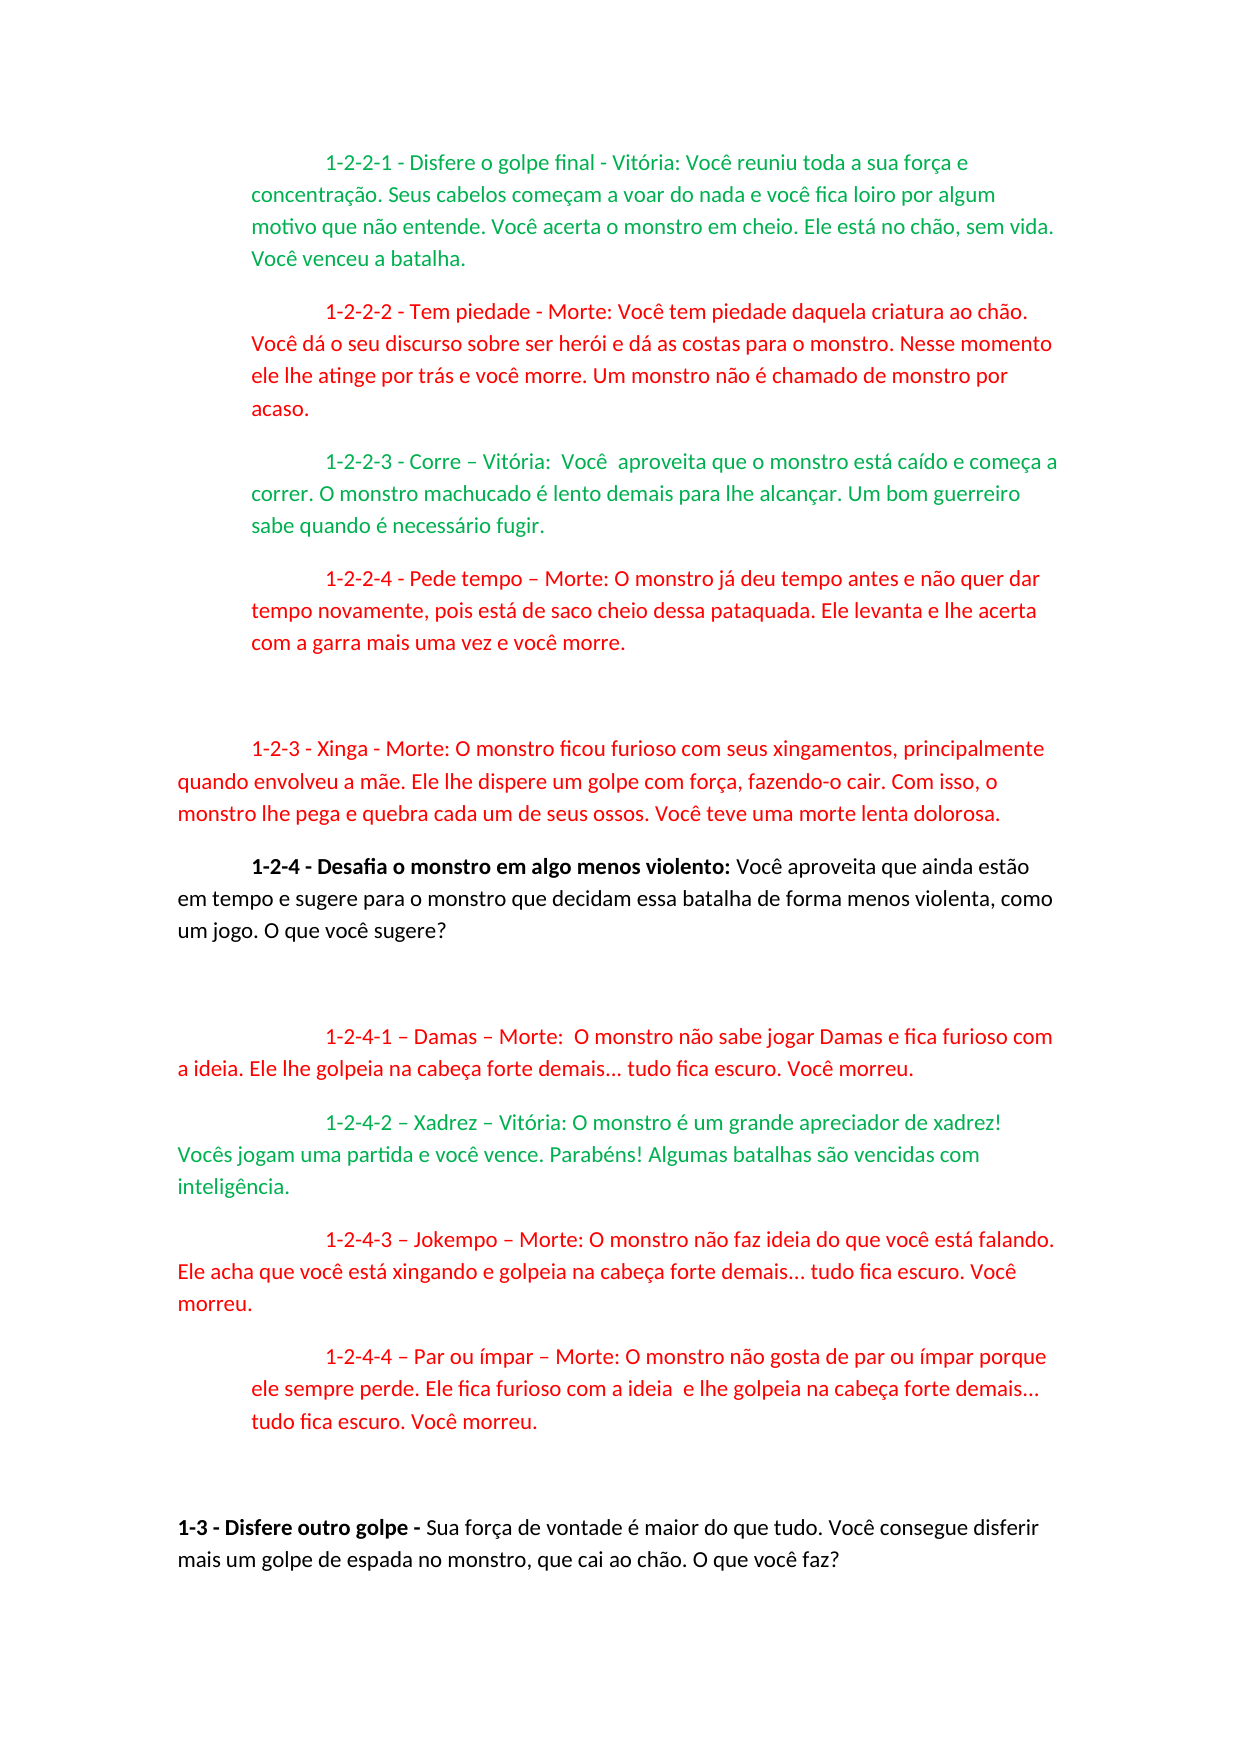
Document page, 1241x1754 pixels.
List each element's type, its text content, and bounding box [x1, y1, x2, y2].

text 1-2-3 - Xinga - Morte: O monstro ficou furioso com seus xingamentos, principalmente quando envolveu a mãe. Ele lhe dispere um golpe com força, fazendo-o cair. Com isso, o monstro lhe pega e quebra cada um de seus ossos. Você teve uma morte lenta dolorosa. [177, 734, 1063, 827]
text 1-2-2-1 - Disfere o golpe final - Vitória: Você reuniu toda a sua força e concentração. Seus cabelos começam a voar do nada e você fica loiro por algum motivo que não entende. Você acerta o monstro em cheio. Ele está no chão, sem vida. Você venceu a batalha. [251, 148, 1063, 272]
text 1-2-2-3 - Corre – Vitória: Você aproveita que o monstro está caído e começa a correr. O monstro machucado é lento demais para lhe alcançar. Um bom guerreiro sabe quando é necessário fugir. [251, 447, 1063, 539]
text 1-2-4 - Desafia o monstro em algo menos violento: Você aproveita que ainda estão em tempo e sugere para o monstro que decidam essa batalha de forma menos violenta, como um jogo. O que você sugere? [177, 852, 1063, 944]
text 1-3 - Disfere outro golpe - Sua força de vontade é maior do que tudo. Você consegue disferir mais um golpe de espada no monstro, que cai ao chão. O que você faz? [177, 1513, 1063, 1573]
text 1-2-4-2 – Xadrez – Vitória: O monstro é um grande apreciador de xadrez! Vocês jogam uma partida e você vence. Parabéns! Algumas batalhas são vencidas com inteligência. [177, 1108, 1063, 1200]
text 1-2-4-3 – Jokempo – Morte: O monstro não faz ideia do que você está falando. Ele acha que você está xingando e golpeia na cabeça forte demais... tudo fica escuro. Você morreu. [177, 1225, 1063, 1317]
text 1-2-2-4 - Pede tempo – Morte: O monstro já deu tempo antes e não quer dar tempo novamente, pois está de saco cheio dessa pataquada. Ele levanta e lhe acerta com a garra mais uma vez e você morre. [251, 564, 1063, 657]
text 1-2-4-4 – Par ou ímpar – Morte: O monstro não gosta de par ou ímpar porque ele sempre perde. Ele fica furioso com a ideia e lhe golpeia na cabeça forte demais... tudo fica escuro. Você morreu. [251, 1342, 1063, 1435]
text 1-2-2-2 - Tem piedade - Morte: Você tem piedade daquela criatura ao chão. Você dá o seu discurso sobre ser herói e dá as costas para o monstro. Nesse momento ele lhe atinge por trás e você morre. Um monstro não é chamado de monstro por acaso. [251, 297, 1063, 422]
text 1-2-4-1 – Damas – Morte: O monstro não sabe jogar Damas e fica furioso com a ideia. Ele lhe golpeia na cabeça forte demais... tudo fica escuro. Você morreu. [177, 1022, 1063, 1083]
